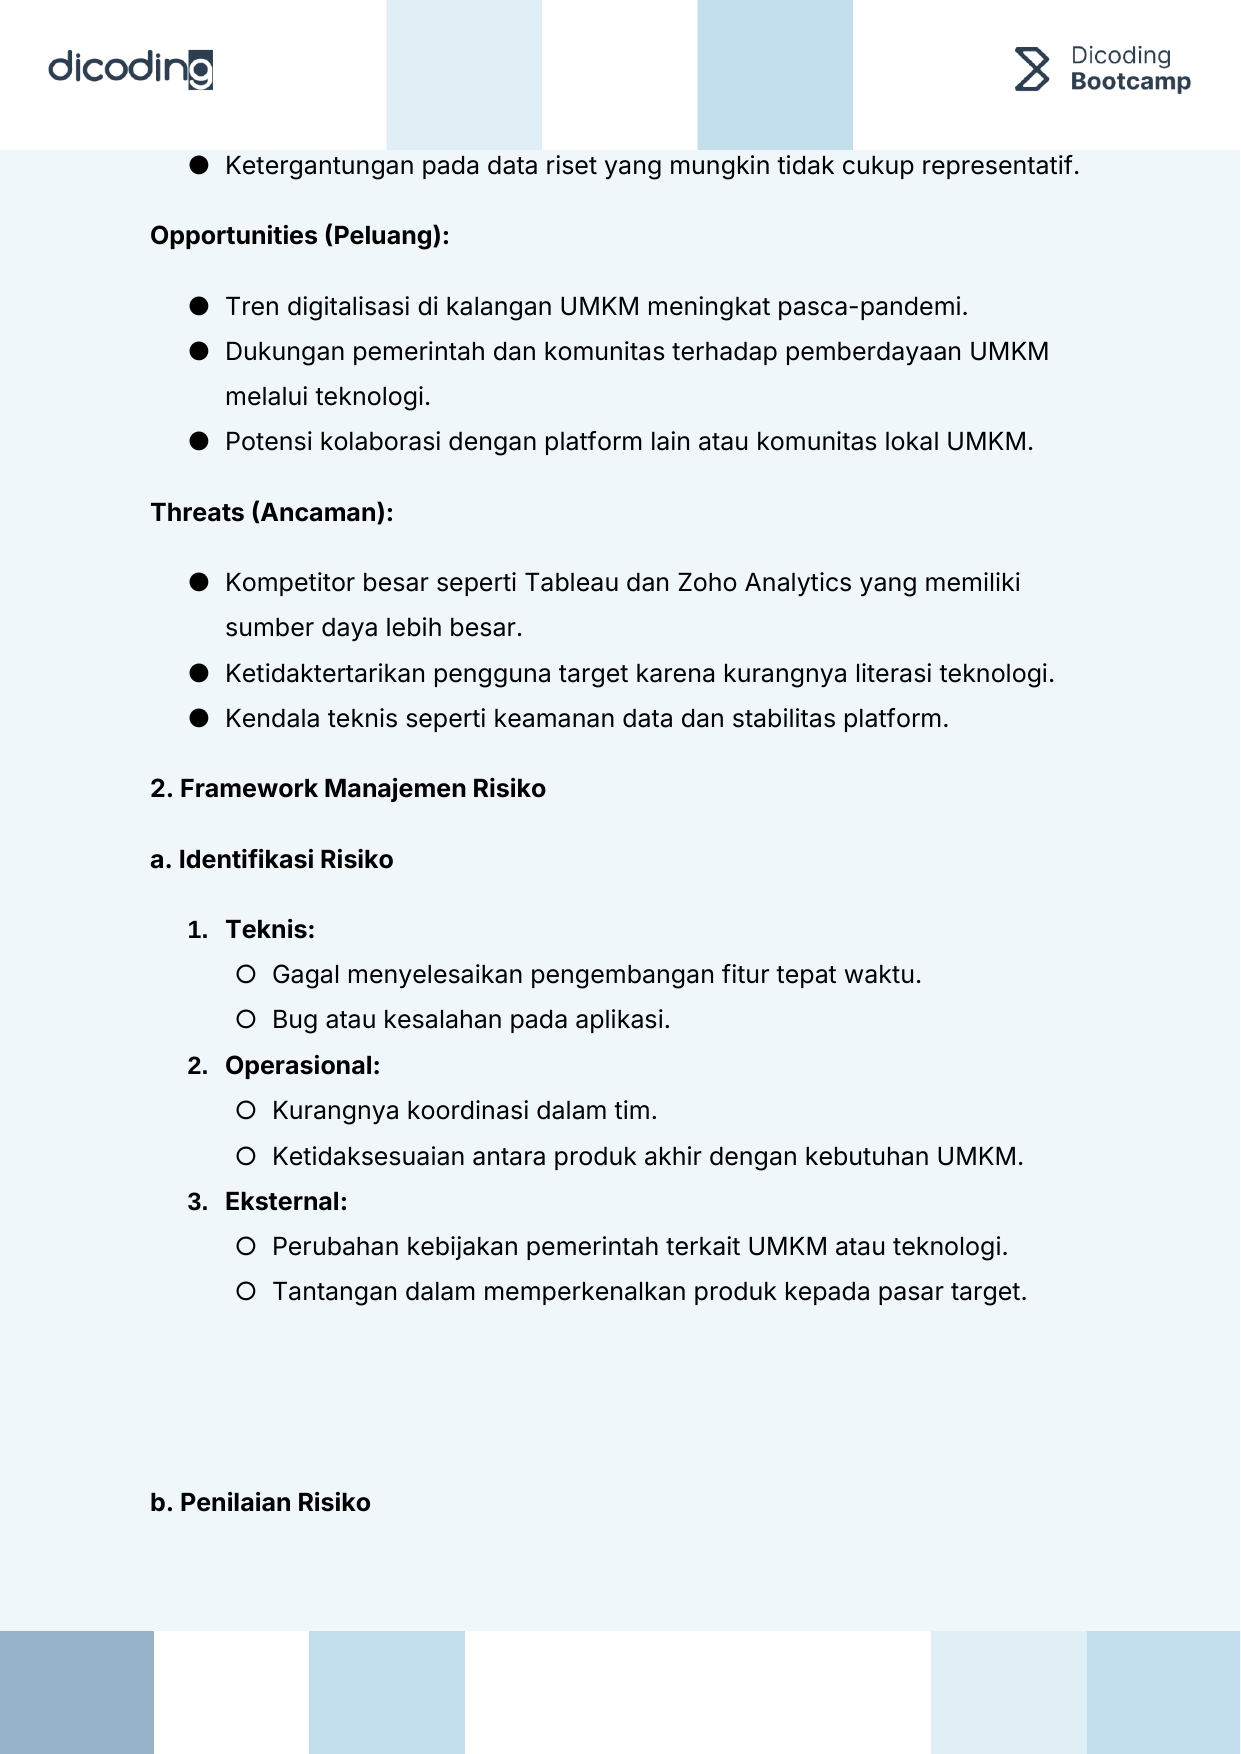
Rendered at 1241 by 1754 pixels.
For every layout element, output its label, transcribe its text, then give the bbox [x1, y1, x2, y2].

list Tren digitalisasi di kalangan UMKM meningkat pasca-pandemi. [187, 291, 1090, 321]
subtitle Opportunities (Peluang): [150, 220, 1090, 251]
list Ketidaksesuaian antara produk akhir dengan kebutuhan UMKM. [234, 1141, 1090, 1171]
list Teknis: [187, 914, 1090, 944]
list Kendala teknis seperti keamanan data dan stabilitas platform. [187, 703, 1090, 733]
subtitle a. Identifikasi Risiko [150, 844, 1090, 874]
list Bug atau kesalahan pada aplikasi. [234, 1005, 1090, 1035]
list Gagal menyelesaikan pengembangan fitur tepat waktu. [234, 959, 1090, 989]
subtitle 2. Framework Manajemen Risiko [150, 773, 1090, 804]
list Kurangnya koordinasi dalam tim. [234, 1095, 1090, 1126]
list Tantangan dalam memperkenalkan produk kepada pasar target. [234, 1277, 1090, 1307]
subtitle b. Penilaian Risiko [150, 1487, 1090, 1518]
picture [0, 1631, 1241, 1754]
subtitle Threats (Ancaman): [150, 497, 1090, 527]
list Potensi kolaborasi dengan platform lain atau komunitas lokal UMKM. [187, 427, 1090, 457]
list Operasional: [187, 1050, 1090, 1080]
list Kompetitor besar seperti Tableau dan Zoho Analytics yang memiliki sumber daya lebih besar. [187, 567, 1090, 643]
list Ketergantungan pada data riset yang mungkin tidak cukup representatif. [187, 150, 1090, 180]
list Perubahan kebijakan pemerintah terkait UMKM atau teknologi. [234, 1231, 1090, 1261]
list Eksternal: [187, 1186, 1090, 1216]
picture [0, 0, 1241, 150]
list Dukungan pemerintah dan komunitas terhadap pemberdayaan UMKM melalui teknologi. [187, 336, 1090, 411]
list Ketidaktertarikan pengguna target karena kurangnya literasi teknologi. [187, 658, 1090, 688]
